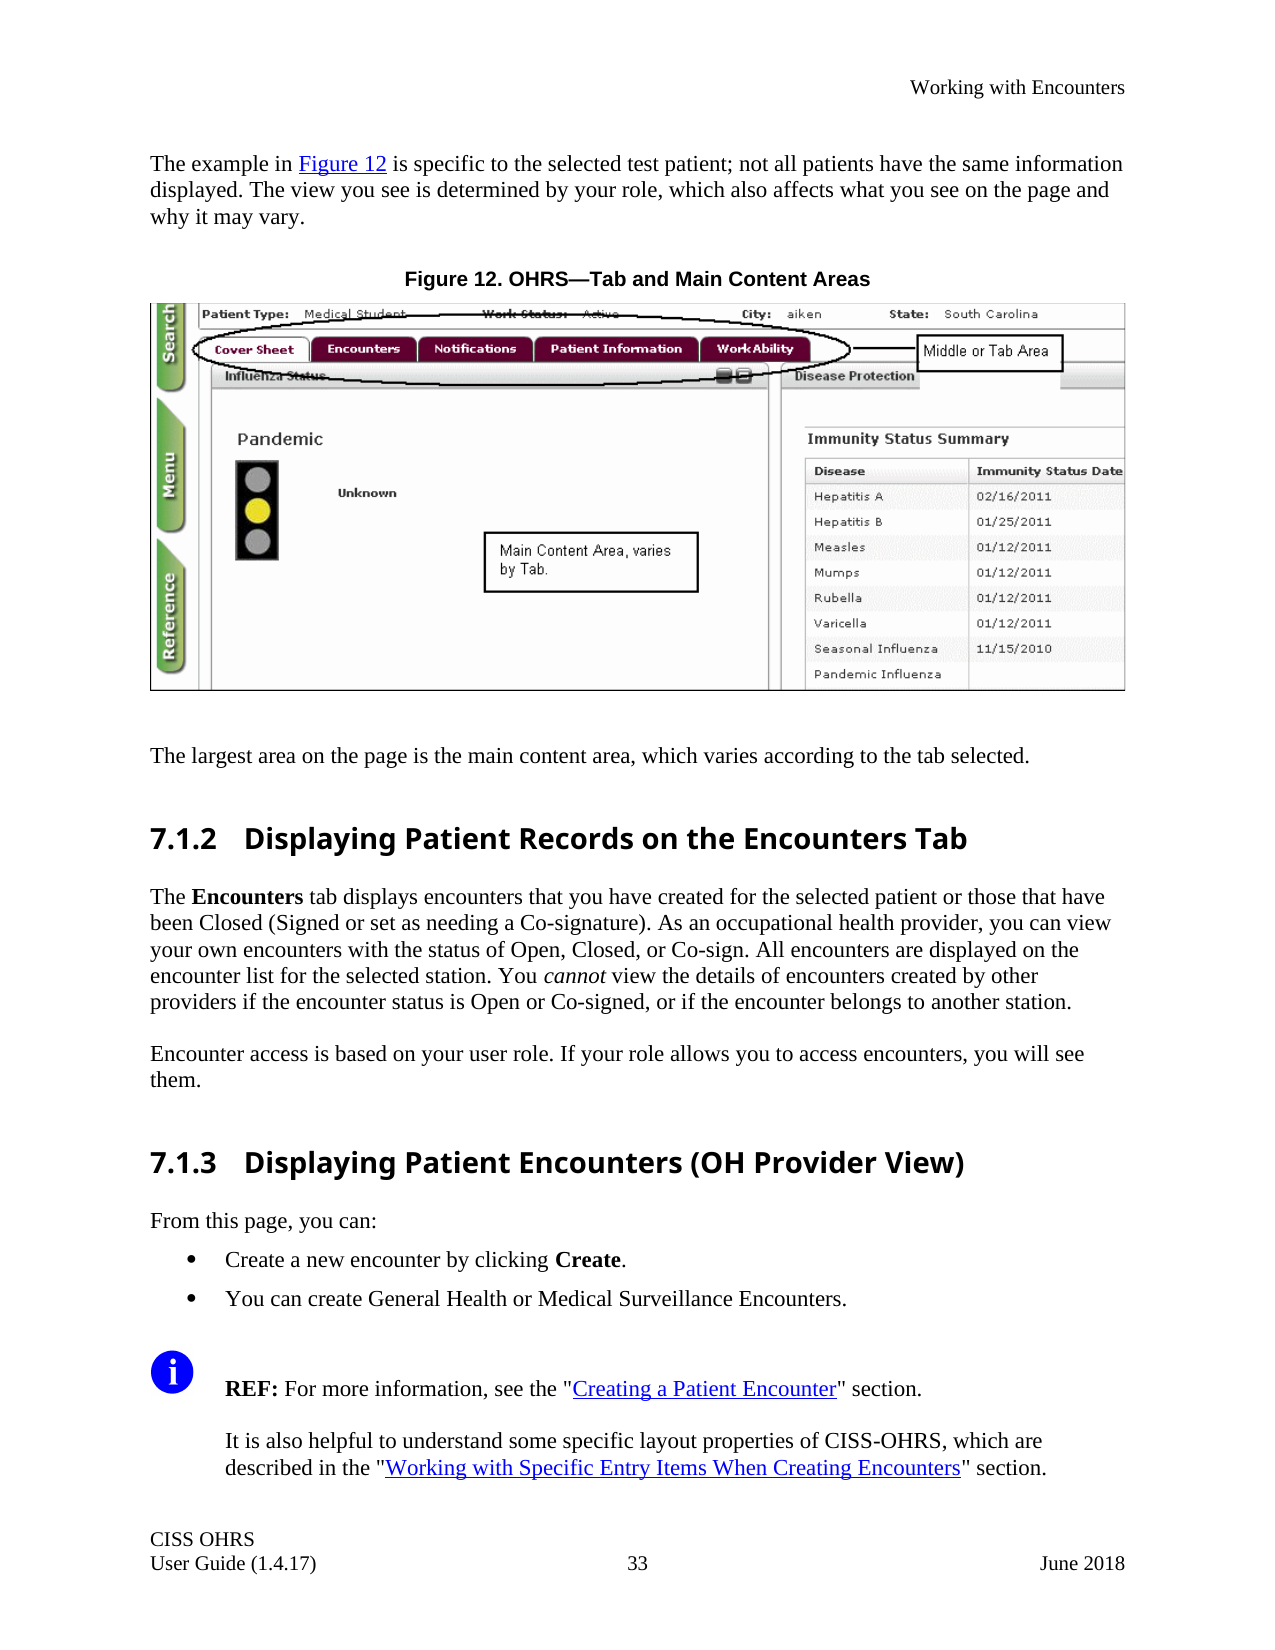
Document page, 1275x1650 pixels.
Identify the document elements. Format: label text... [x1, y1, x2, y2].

picture [150, 303, 1125, 691]
text The example in Figure 12 is specific to the selected test patient; not all patients have the same information displayed. The view you see is determined by your role, which also affects what you see on the page and why it may vary. [150, 150, 1125, 229]
text Figure 12. OHRS—Tab and Main Content Areas [150, 267, 1125, 291]
text REF: For more information, see the "Creating a Patient Encounter" section. It is also helpful to understand some specific layout properties of CISS-OHRS, which are described in the "Working with Specific Entry Items When Creating Encounters" section. [150, 1349, 1125, 1480]
text Encounter access is based on your user role. If your role allows you to access encounters, you will see them. [150, 1040, 1125, 1092]
list You can create General Health or Medical Surveillance Encounters. [187, 1285, 1125, 1311]
picture [150, 1348, 194, 1396]
text From this page, you can: [150, 1207, 1125, 1233]
text The largest area on the page is the main content area, which varies according to the tab selected. [150, 742, 1125, 768]
subtitle Displaying Patient Records on the Encounters Tab [150, 818, 1125, 858]
subtitle Displaying Patient Encounters (OH Provider View) [150, 1142, 1125, 1182]
text The Encounters tab displays encounters that you have created for the selected patient or those that have been Closed (Signed or set as needing a Co-signature). As an occupational health provider, you can view your own encounters with the status of Open, Closed, or Co-sign. All encounters are displayed on the encounter list for the selected station. You cannot view the details of encounters created by other providers if the encounter status is Open or Co-signed, or if the encounter belongs to another station. [150, 883, 1125, 1015]
list Create a new encounter by clicking Create. [187, 1246, 1125, 1272]
